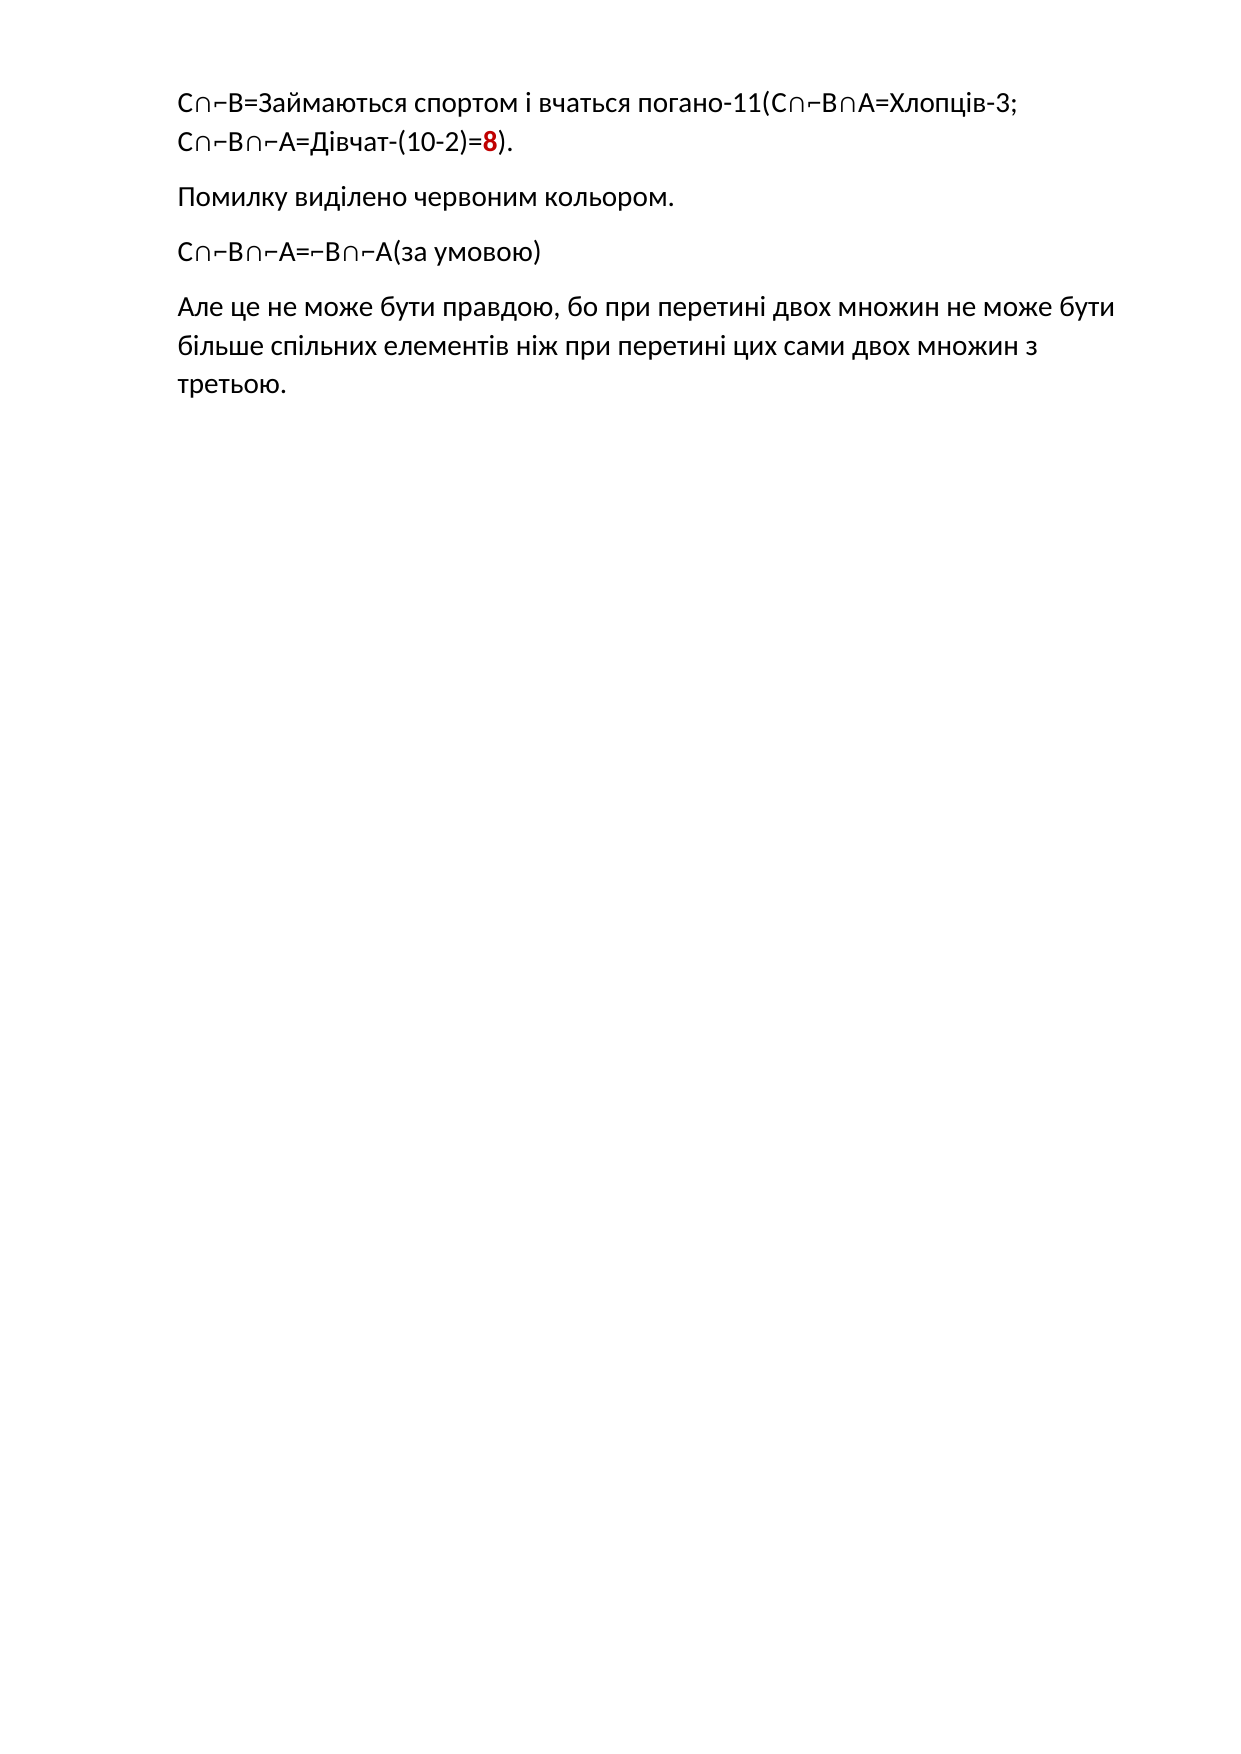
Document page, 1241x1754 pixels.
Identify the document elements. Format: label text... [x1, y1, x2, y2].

text Помилку виділено червоним кольором. [177, 178, 1152, 213]
text C∩⌐B∩⌐A=⌐B∩⌐A(за умовою) [177, 233, 1152, 269]
text Але це не може бути правдою, бо при перетині двох множин не може бути більше спільних елементів ніж при перетині цих сами двох множин з третьою. [177, 288, 1152, 401]
text C∩⌐B=Займаються спортом і вчаться погано-11(C∩⌐B∩A=Хлопців-3; C∩⌐B∩⌐A=Дівчат-(10-2)=8). [177, 84, 1152, 158]
